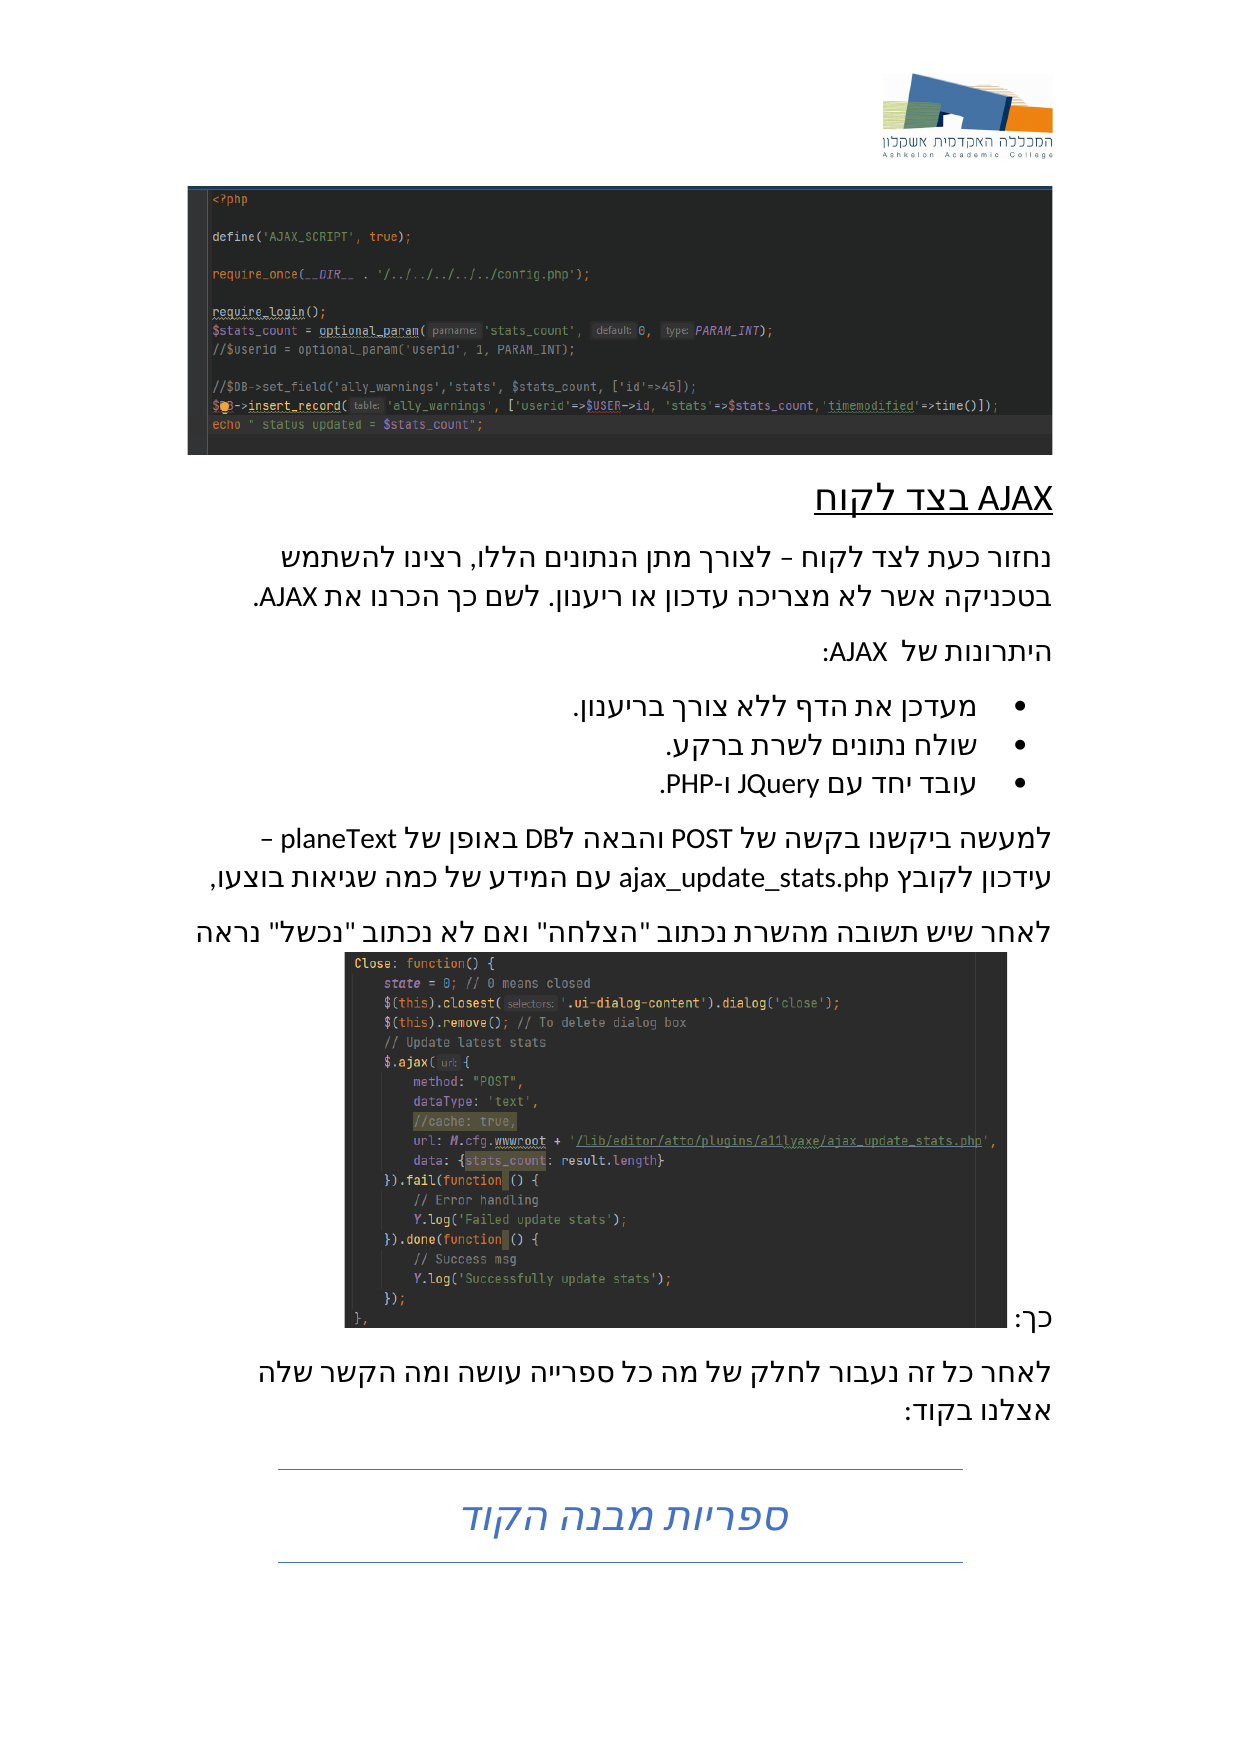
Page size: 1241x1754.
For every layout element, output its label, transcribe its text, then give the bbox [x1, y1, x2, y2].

picture [882, 73, 1053, 159]
text AJAX בצד לקוח [187, 473, 1053, 519]
text לאחר כל זה נעבור לחלק של מה כל ספרייה עושה ומה הקשר שלה אצלנו בקוד: [187, 1354, 1053, 1428]
list שולח נתונים לשרת ברקע. [187, 727, 1015, 762]
picture [187, 186, 1053, 455]
text היתרונות של AJAX: [187, 633, 1053, 669]
text למעשה ביקשנו בקשה של POST והבאה לDB באופן של planeText – עידכון לקובץ ajax_update_stats.php עם המידע של כמה שגיאות בוצעו, [187, 820, 1053, 894]
list מעדכן את הדף ללא צורך בריענון. [187, 688, 1015, 724]
text ספריות מבנה הקוד [277, 1470, 963, 1563]
picture [344, 952, 1008, 1328]
list עובד יחד עם JQuery ו-PHP. [187, 765, 1015, 801]
text נחזור כעת לצד לקוח – לצורך מתן הנתונים הללו, רצינו להשתמש בטכניקה אשר לא מצריכה עדכון או ריענון. לשם כך הכרנו את AJAX. [187, 539, 1053, 614]
